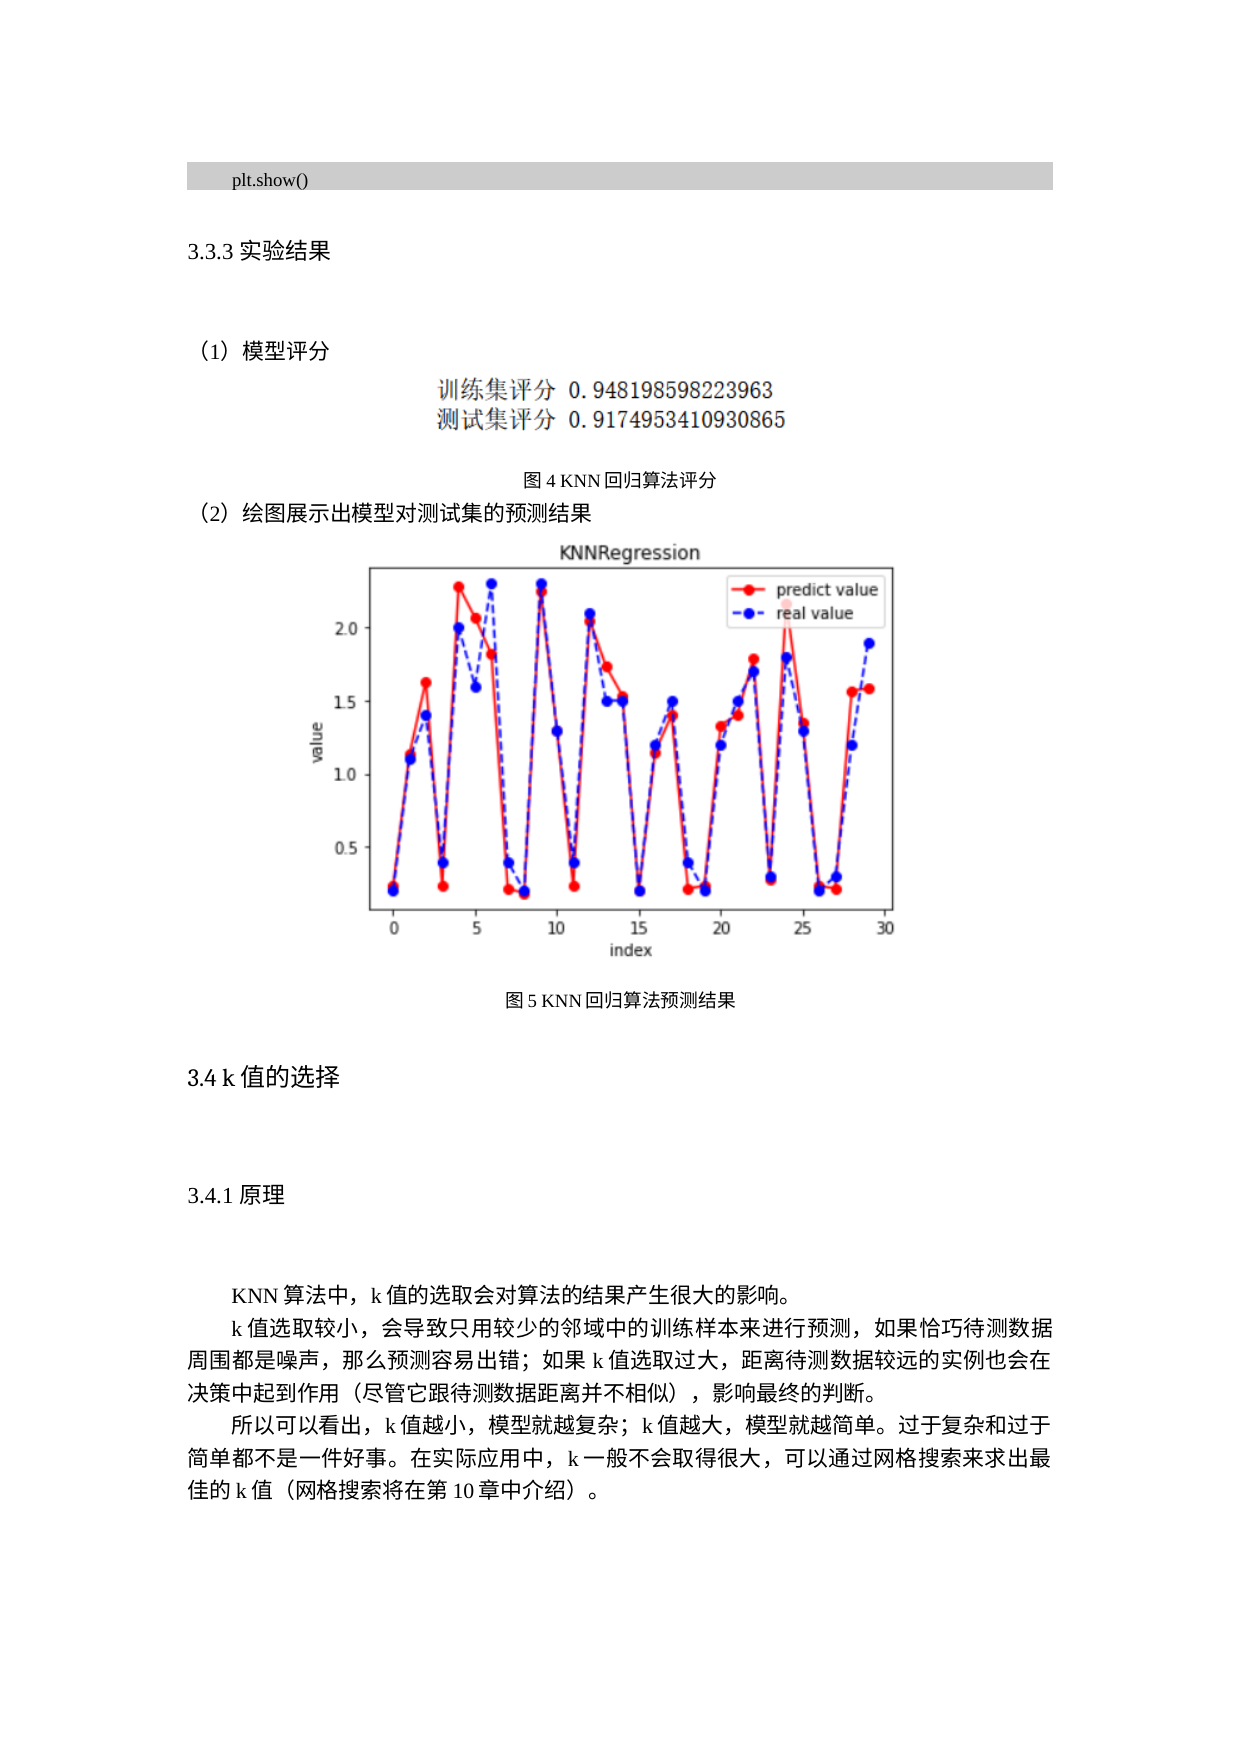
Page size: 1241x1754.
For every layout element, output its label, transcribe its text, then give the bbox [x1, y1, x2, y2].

text 图5 KNN回归算法预测结果 [187, 983, 1053, 1016]
text （2）绘图展示出模型对测试集的预测结果 [187, 496, 1053, 528]
text plt.show() [187, 162, 1053, 190]
text k值选取较小，会导致只用较少的邻域中的训练样本来进行预测，如果恰巧待测数据周围都是噪声，那么预测容易出错；如果k值选取过大，距离待测数据较远的实例也会在决策中起到作用（尽管它跟待测数据距离并不相似），影响最终的判断。 [187, 1310, 1053, 1408]
subtitle 3.3.3 实验结果 [187, 217, 1053, 282]
picture [434, 366, 806, 438]
subtitle 3.4.1 原理 [187, 1162, 1053, 1227]
text 图4 KNN回归算法评分 [187, 463, 1053, 496]
picture [293, 528, 947, 970]
text （1）模型评分 [187, 333, 1053, 366]
subtitle 3.4 k值的选择 [187, 1043, 1053, 1108]
text 所以可以看出，k值越小，模型就越复杂；k值越大，模型就越简单。过于复杂和过于简单都不是一件好事。在实际应用中，k一般不会取得很大，可以通过网格搜索来求出最佳的k值（网格搜索将在第10章中介绍）。 [187, 1408, 1053, 1505]
text KNN算法中，k值的选取会对算法的结果产生很大的影响。 [187, 1278, 1053, 1310]
